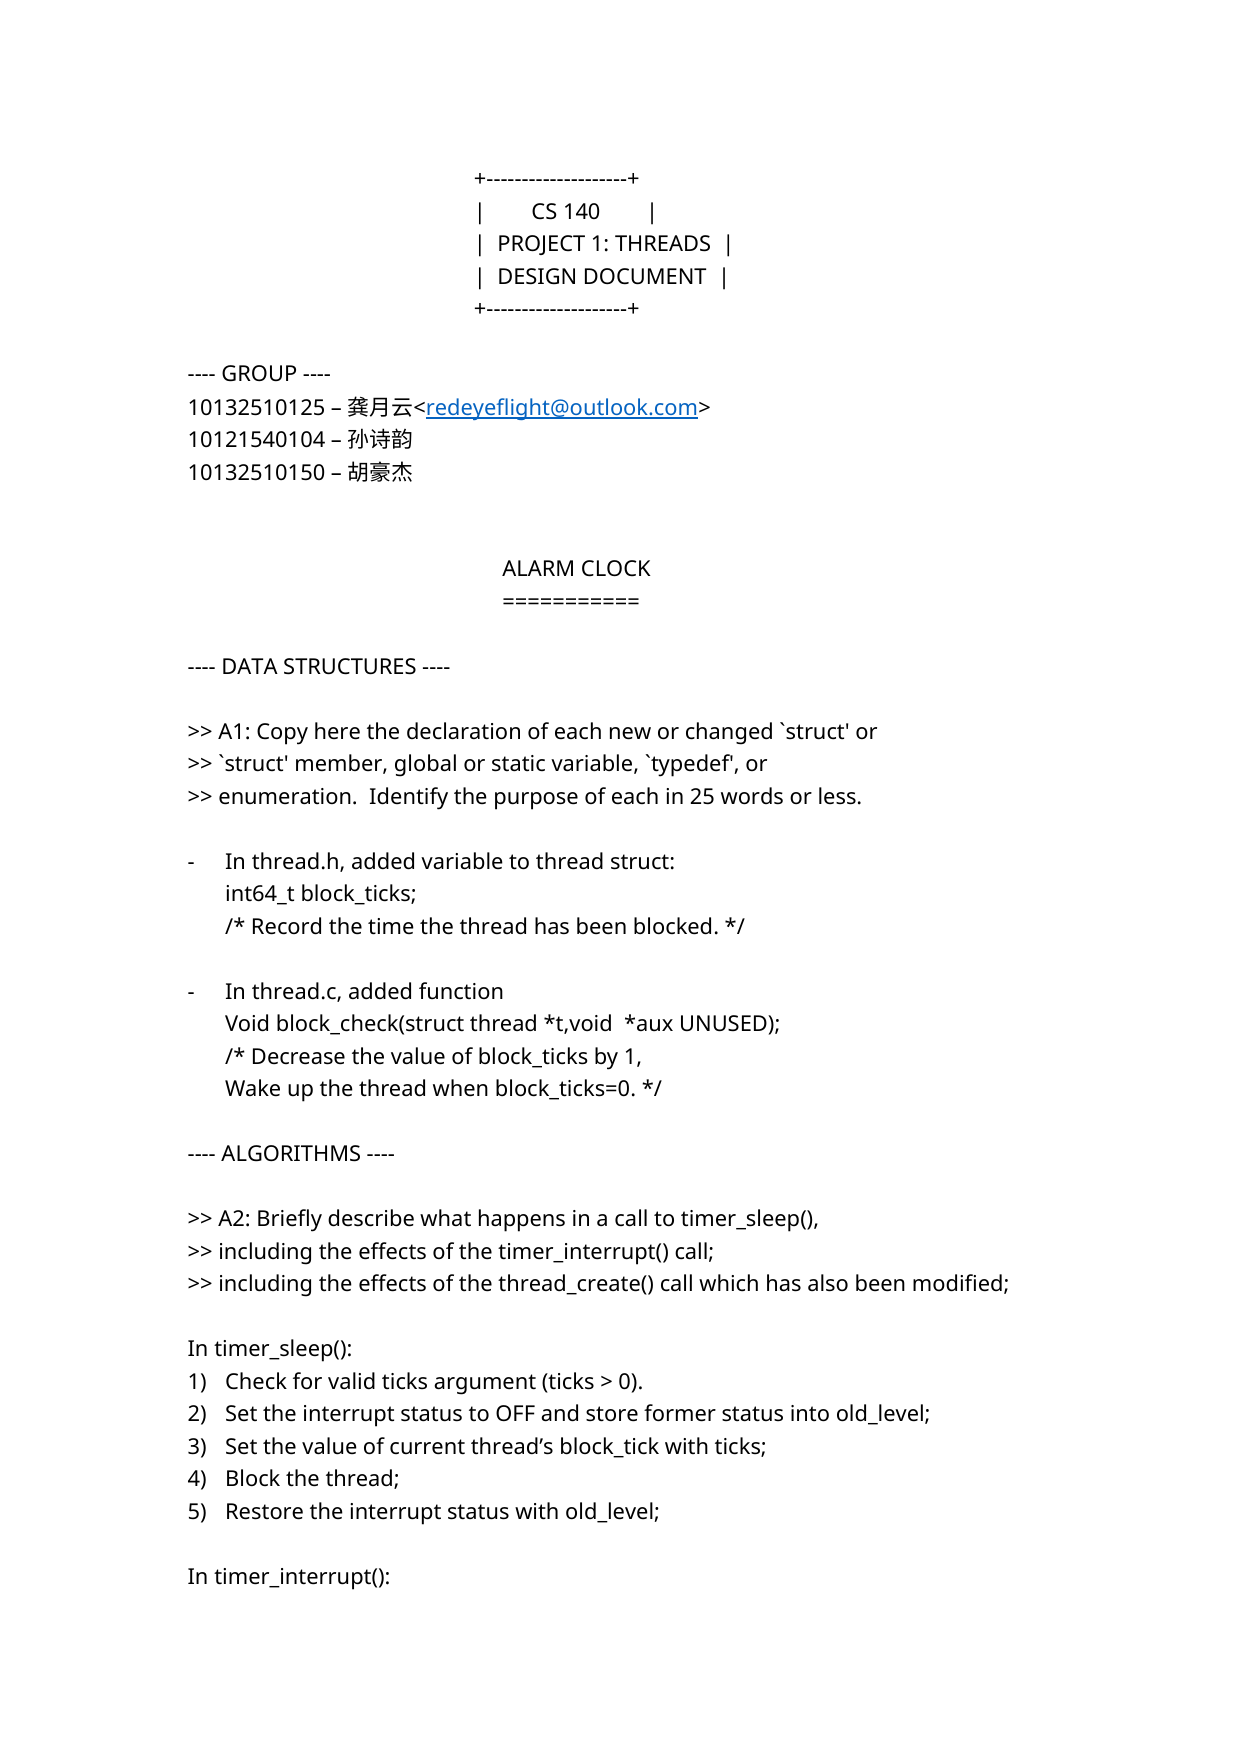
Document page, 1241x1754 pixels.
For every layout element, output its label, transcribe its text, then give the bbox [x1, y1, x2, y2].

list Set the interrupt status to OFF and store former status into old_level; [187, 1397, 1053, 1429]
list Void block_check(struct thread *t,void *aux UNUSED); [225, 1007, 1053, 1039]
text | CS 140 | [187, 194, 1053, 227]
text >> A2: Briefly describe what happens in a call to timer_sleep(), [187, 1202, 1053, 1234]
text ALARM CLOCK [187, 552, 1053, 584]
text >> including the effects of the thread_create() call which has also been modified; [187, 1267, 1053, 1299]
list Check for valid ticks argument (ticks > 0). [187, 1364, 1053, 1397]
text >> enumeration. Identify the purpose of each in 25 words or less. [187, 779, 1053, 812]
text 10132510125 – 龚月云<redeyeflight@outlook.com> [187, 389, 1053, 422]
text >> A1: Copy here the declaration of each new or changed `struct' or [187, 714, 1053, 747]
text In timer_sleep(): [187, 1332, 1053, 1364]
text >> including the effects of the timer_interrupt() call; [187, 1234, 1053, 1267]
list /* Decrease the value of block_ticks by 1, [225, 1039, 1053, 1072]
text ---- DATA STRUCTURES ---- [187, 649, 1053, 682]
list /* Record the time the thread has been blocked. */ [225, 909, 1053, 942]
text 10121540104 – 孙诗韵 [187, 422, 1053, 454]
text =========== [187, 584, 1053, 617]
text In timer_interrupt(): [187, 1559, 1053, 1592]
text >> `struct' member, global or static variable, `typedef', or [187, 747, 1053, 779]
text ---- ALGORITHMS ---- [187, 1137, 1053, 1169]
text | DESIGN DOCUMENT | [187, 259, 1053, 292]
list Set the value of current thread’s block_tick with ticks; [187, 1429, 1053, 1462]
list In thread.c, added function [187, 974, 1053, 1007]
list int64_t block_ticks; [225, 877, 1053, 909]
text +--------------------+ [187, 292, 1053, 324]
list In thread.h, added variable to thread struct: [187, 844, 1053, 877]
text 10132510150 – 胡豪杰 [187, 454, 1053, 487]
list Block the thread; [187, 1462, 1053, 1494]
list Restore the interrupt status with old_level; [187, 1494, 1053, 1527]
list Wake up the thread when block_ticks=0. */ [225, 1072, 1053, 1104]
text ---- GROUP ---- [187, 357, 1053, 389]
text +--------------------+ [187, 162, 1053, 194]
text | PROJECT 1: THREADS | [187, 227, 1053, 259]
